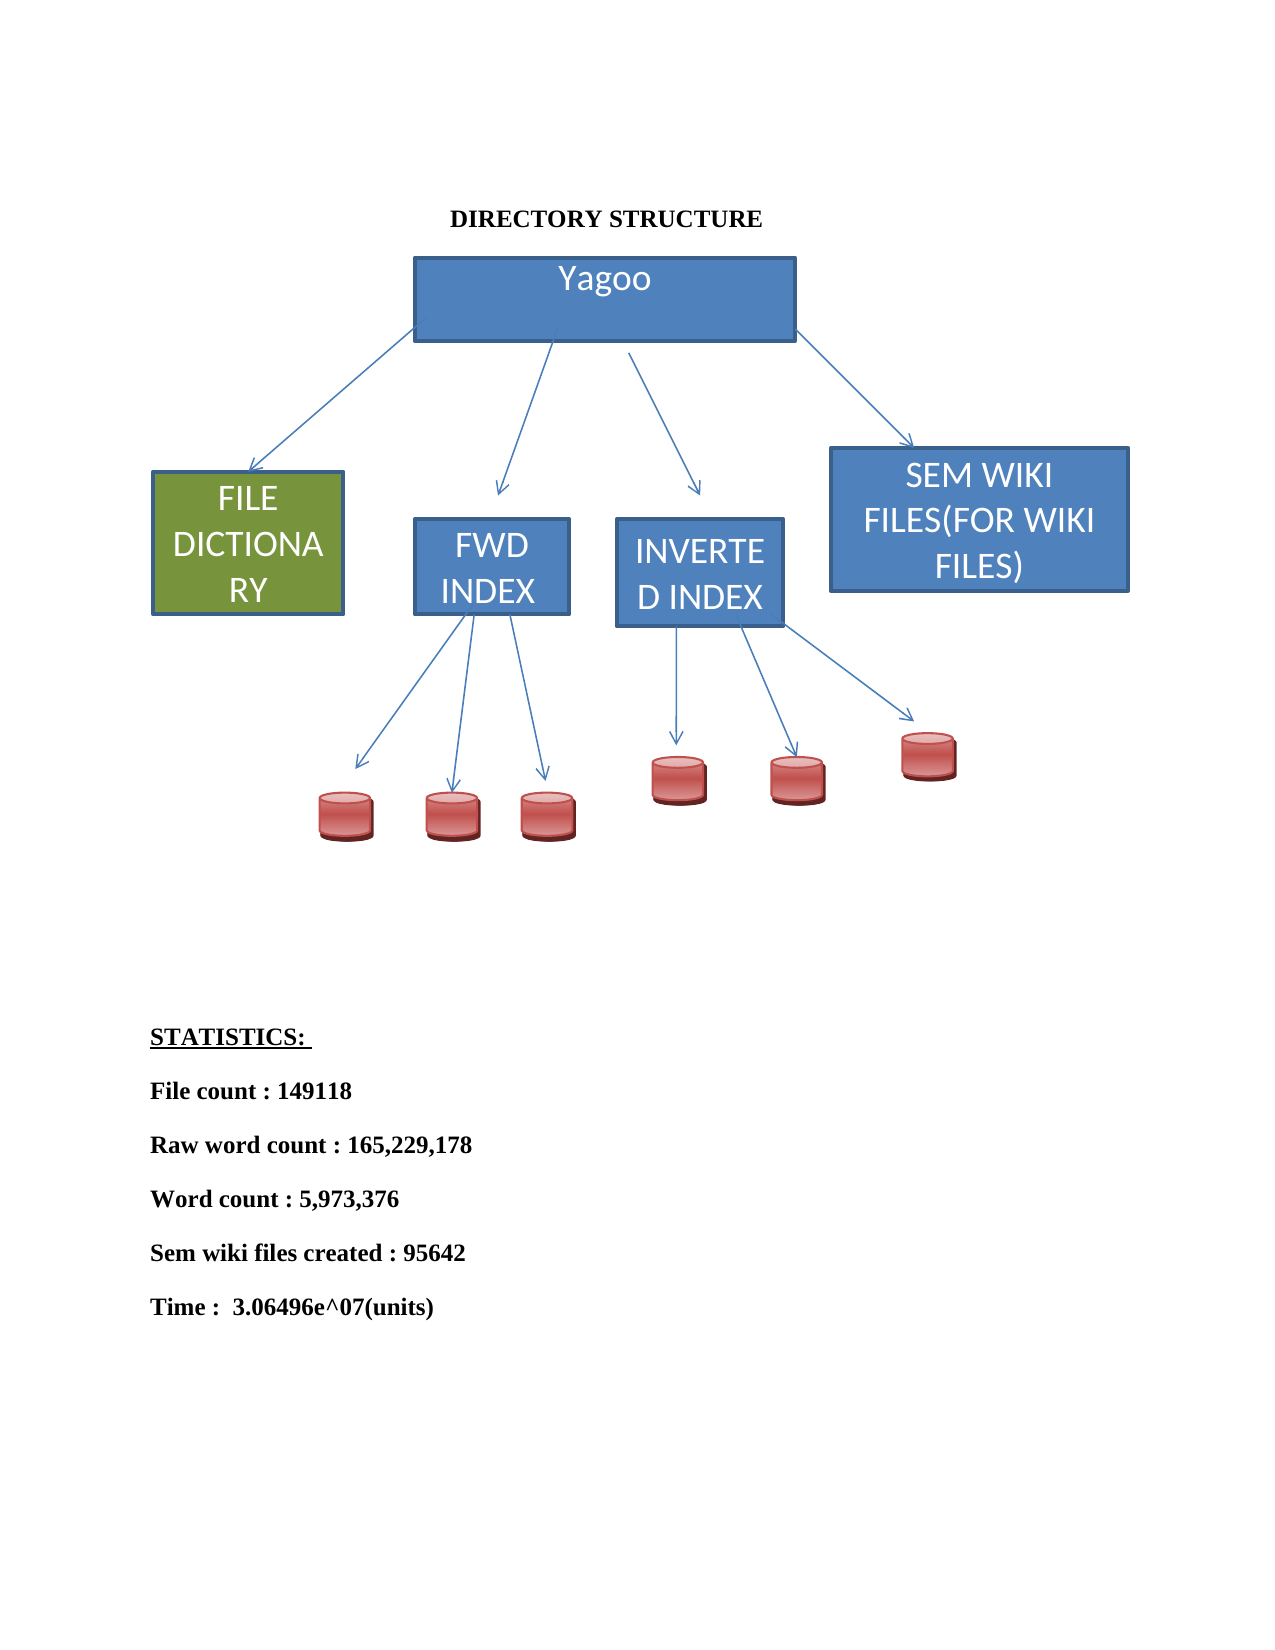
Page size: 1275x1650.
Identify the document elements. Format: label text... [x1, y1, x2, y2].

text Word count : 5,973,376 [150, 1184, 1125, 1213]
text File count : 149118 [150, 1076, 1125, 1105]
text Sem wiki files created : 95642 [150, 1238, 1125, 1267]
text DIRECTORY STRUCTURE [150, 204, 1125, 233]
text STATISTICS: [150, 1022, 1125, 1051]
text Raw word count : 165,229,178 [150, 1130, 1125, 1159]
text Time : 3.06496e^07(units) [150, 1292, 1125, 1321]
